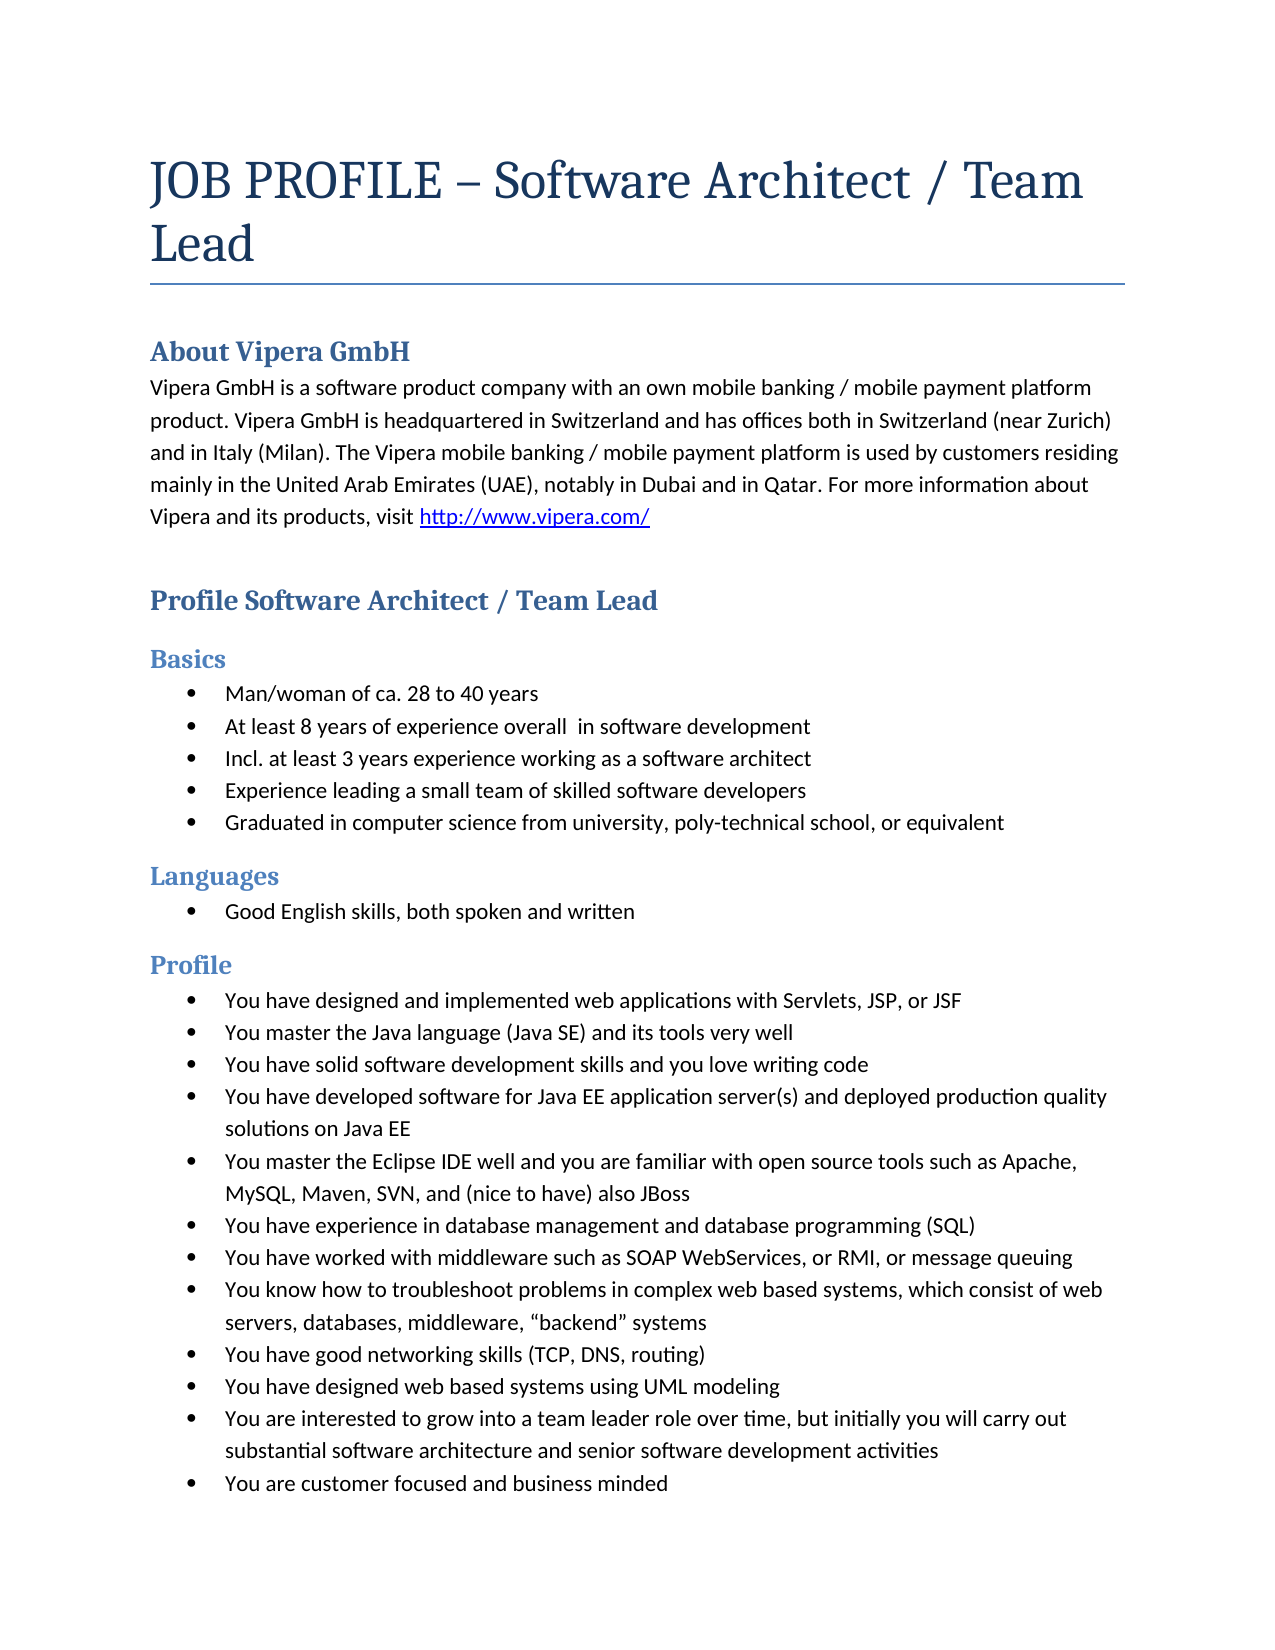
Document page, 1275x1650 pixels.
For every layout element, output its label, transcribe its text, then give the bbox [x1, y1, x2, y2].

list You have designed and implemented web applications with Servlets, JSP, or JSF [187, 986, 1125, 1014]
list You have designed web based systems using UML modeling [187, 1372, 1125, 1400]
list You master the Java language (Java SE) and its tools very well [187, 1018, 1125, 1046]
list You have developed software for Java EE application server(s) and deployed production quality solutions on Java EE [187, 1082, 1125, 1143]
list Man/woman of ca. 28 to 40 years [187, 679, 1125, 708]
list Graduated in computer science from university, poly-technical school, or equivalent [187, 808, 1125, 836]
list You master the Eclipse IDE well and you are familiar with open source tools such as Apache, MySQL, Maven, SVN, and (nice to have) also JBoss [187, 1147, 1125, 1207]
subtitle Profile Software Architect / Team Lead [150, 584, 1125, 618]
title JOB PROFILE – Software Architect / Team Lead [150, 150, 1125, 283]
subtitle About Vipera GmbH [150, 335, 1125, 368]
list Incl. at least 3 years experience working as a software architect [187, 744, 1125, 772]
list Good English skills, both spoken and written [187, 897, 1125, 925]
subtitle Profile [150, 950, 1125, 981]
text Vipera GmbH is a software product company with an own mobile banking / mobile payment platform product. Vipera GmbH is headquartered in Switzerland and has offices both in Switzerland (near Zurich) and in Italy (Milan). The Vipera mobile banking / mobile payment platform is used by customers residing mainly in the United Arab Emirates (UAE), notably in Dubai and in Qatar. For more information about Vipera and its products, visit http://www.vipera.com/ [150, 373, 1125, 530]
list Experience leading a small team of skilled software developers [187, 776, 1125, 804]
list You know how to troubleshoot problems in complex web based systems, which consist of web servers, databases, middleware, “backend” systems [187, 1276, 1125, 1336]
list You are customer focused and business minded [187, 1469, 1125, 1497]
list You are interested to grow into a team leader role over time, but initially you will carry out substantial software architecture and senior software development activities [187, 1404, 1125, 1464]
list You have experience in database management and database programming (SQL) [187, 1211, 1125, 1239]
subtitle Basics [150, 644, 1125, 675]
list At least 8 years of experience overall in software development [187, 712, 1125, 740]
list You have worked with middleware such as SOAP WebServices, or RMI, or message queuing [187, 1243, 1125, 1271]
list You have solid software development skills and you love writing code [187, 1050, 1125, 1078]
list You have good networking skills (TCP, DNS, routing) [187, 1340, 1125, 1368]
subtitle Languages [150, 861, 1125, 892]
